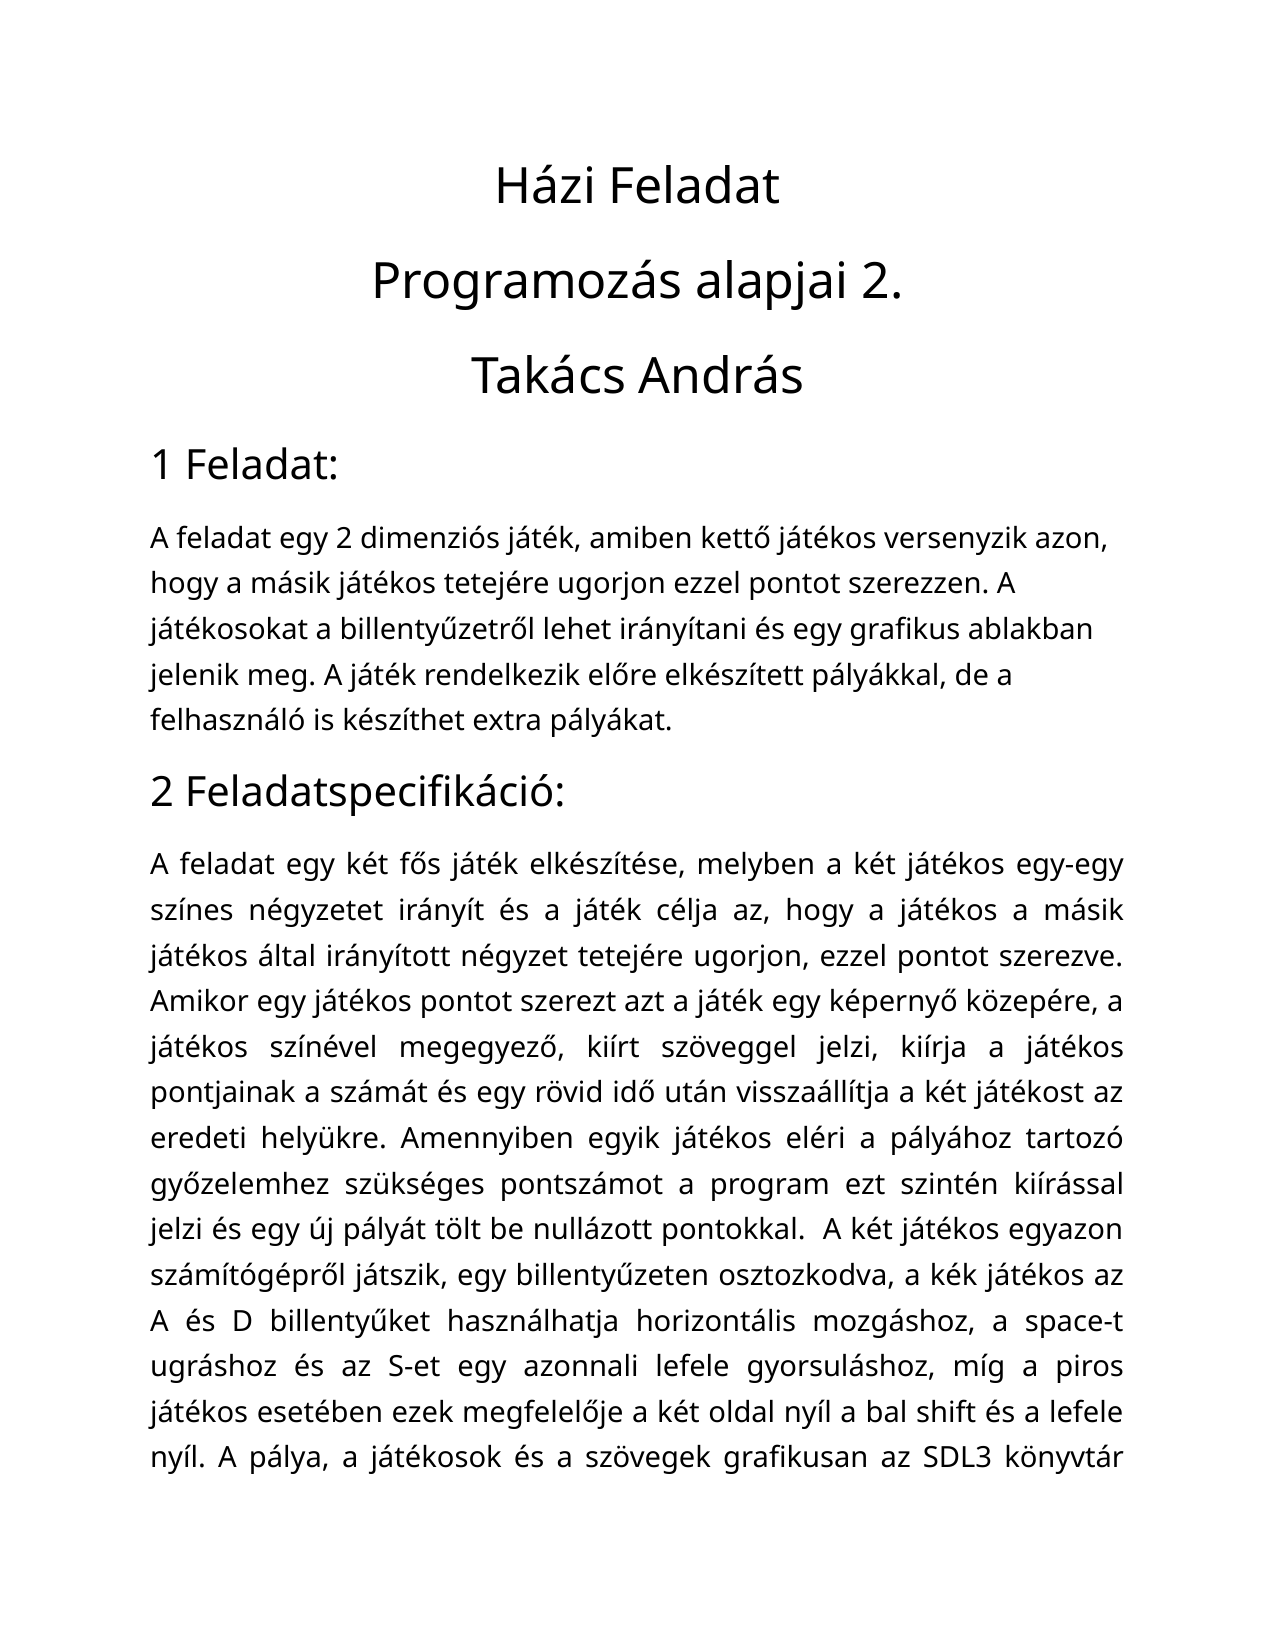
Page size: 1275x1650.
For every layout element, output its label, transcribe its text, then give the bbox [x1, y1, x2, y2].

text A feladat egy 2 dimenziós játék, amiben kettő játékos versenyzik azon, hogy a másik játékos tetejére ugorjon ezzel pontot szerezzen. A játékosokat a billentyűzetről lehet irányítani és egy grafikus ablakban jelenik meg. A játék rendelkezik előre elkészített pályákkal, de a felhasználó is készíthet extra pályákat. [150, 517, 1125, 739]
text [150, 843, 1125, 1476]
text Takács András [150, 340, 1125, 408]
text 2 Feladatspecifikáció: [150, 762, 1125, 818]
text 1 Feladat: [150, 435, 1125, 492]
text Programozás alapjai 2. [150, 245, 1125, 313]
text Házi Feladat [150, 150, 1125, 218]
